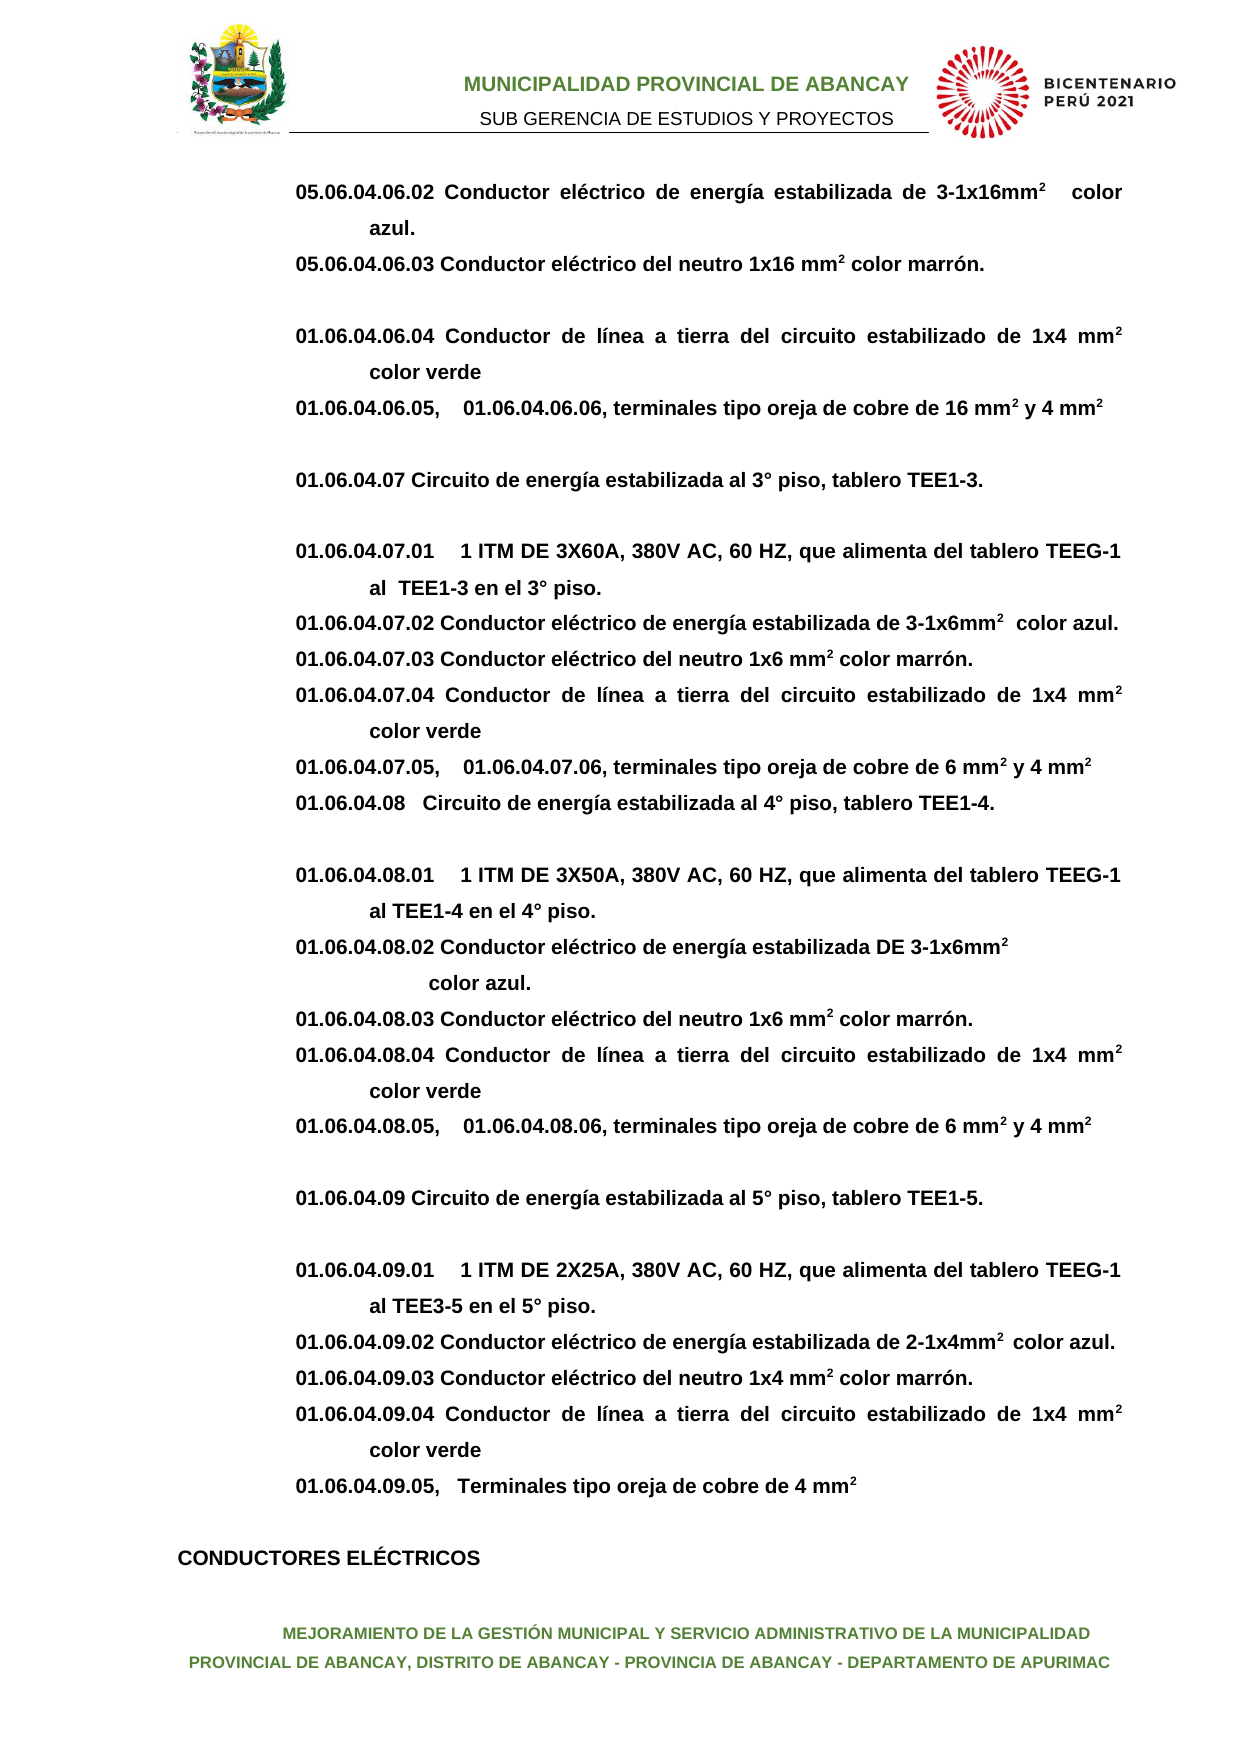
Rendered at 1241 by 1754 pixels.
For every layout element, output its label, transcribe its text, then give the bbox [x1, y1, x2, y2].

text 01.06.04.09.02 Conductor eléctrico de energía estabilizada de 2-1x4mm2 color azul. [295, 1330, 1122, 1354]
picture [928, 36, 1181, 141]
text 01.06.04.06.05, 01.06.04.06.06, terminales tipo oreja de cobre de 16 mm2 y 4 mm2 [295, 396, 1122, 419]
text 01.06.04.08 Circuito de energía estabilizada al 4° piso, tablero TEE1-4. [295, 791, 1122, 815]
text 05.06.04.06.02 Conductor eléctrico de energía estabilizada de 3-1x16mm2 color azul. [295, 180, 1122, 240]
text 01.06.04.08.04 Conductor de línea a tierra del circuito estabilizado de 1x4 mm2 color verde [295, 1042, 1122, 1102]
text 05.06.04.06.03 Conductor eléctrico del neutro 1x16 mm2 color marrón. [295, 252, 1122, 276]
text 01.06.04.07.01 1 ITM DE 3X60A, 380V AC, 60 HZ, que alimenta del tablero TEEG-1 al TEE1-3 en el 3° piso. [295, 539, 1122, 599]
text 01.06.04.08.01 1 ITM DE 3X50A, 380V AC, 60 HZ, que alimenta del tablero TEEG-1 al TEE1-4 en el 4° piso. [295, 863, 1122, 923]
text 01.06.04.07 Circuito de energía estabilizada al 3° piso, tablero TEE1-3. [295, 467, 1122, 491]
text 01.06.04.07.04 Conductor de línea a tierra del circuito estabilizado de 1x4 mm2 color verde [295, 683, 1122, 743]
text 01.06.04.08.02 Conductor eléctrico de energía estabilizada DE 3-1x6mm2 [295, 935, 1122, 959]
text 01.06.04.08.03 Conductor eléctrico del neutro 1x6 mm2 color marrón. [295, 1007, 1122, 1031]
text 01.06.04.06.04 Conductor de línea a tierra del circuito estabilizado de 1x4 mm2 color verde [295, 324, 1122, 384]
text 01.06.04.09.03 Conductor eléctrico del neutro 1x4 mm2 color marrón. [295, 1366, 1122, 1390]
text 01.06.04.07.05, 01.06.04.07.06, terminales tipo oreja de cobre de 6 mm2 y 4 mm2 [295, 755, 1122, 779]
text 01.06.04.07.02 Conductor eléctrico de energía estabilizada de 3-1x6mm2 color azul. [295, 611, 1122, 635]
text 01.06.04.09.04 Conductor de línea a tierra del circuito estabilizado de 1x4 mm2 color verde [295, 1402, 1122, 1462]
text color azul. [295, 971, 1122, 994]
text 01.06.04.09.05, Terminales tipo oreja de cobre de 4 mm2 [295, 1474, 1122, 1498]
text 01.06.04.07.03 Conductor eléctrico del neutro 1x6 mm2 color marrón. [295, 647, 1122, 671]
text 01.06.04.09 Circuito de energía estabilizada al 5° piso, tablero TEE1-5. [295, 1186, 1122, 1210]
text 01.06.04.08.05, 01.06.04.08.06, terminales tipo oreja de cobre de 6 mm2 y 4 mm2 [295, 1114, 1122, 1138]
text CONDUCTORES ELÉCTRICOS [177, 1546, 1122, 1569]
text 01.06.04.09.01 1 ITM DE 2X25A, 380V AC, 60 HZ, que alimenta del tablero TEEG-1 al TEE3-5 en el 5° piso. [295, 1258, 1122, 1318]
picture [177, 23, 290, 139]
